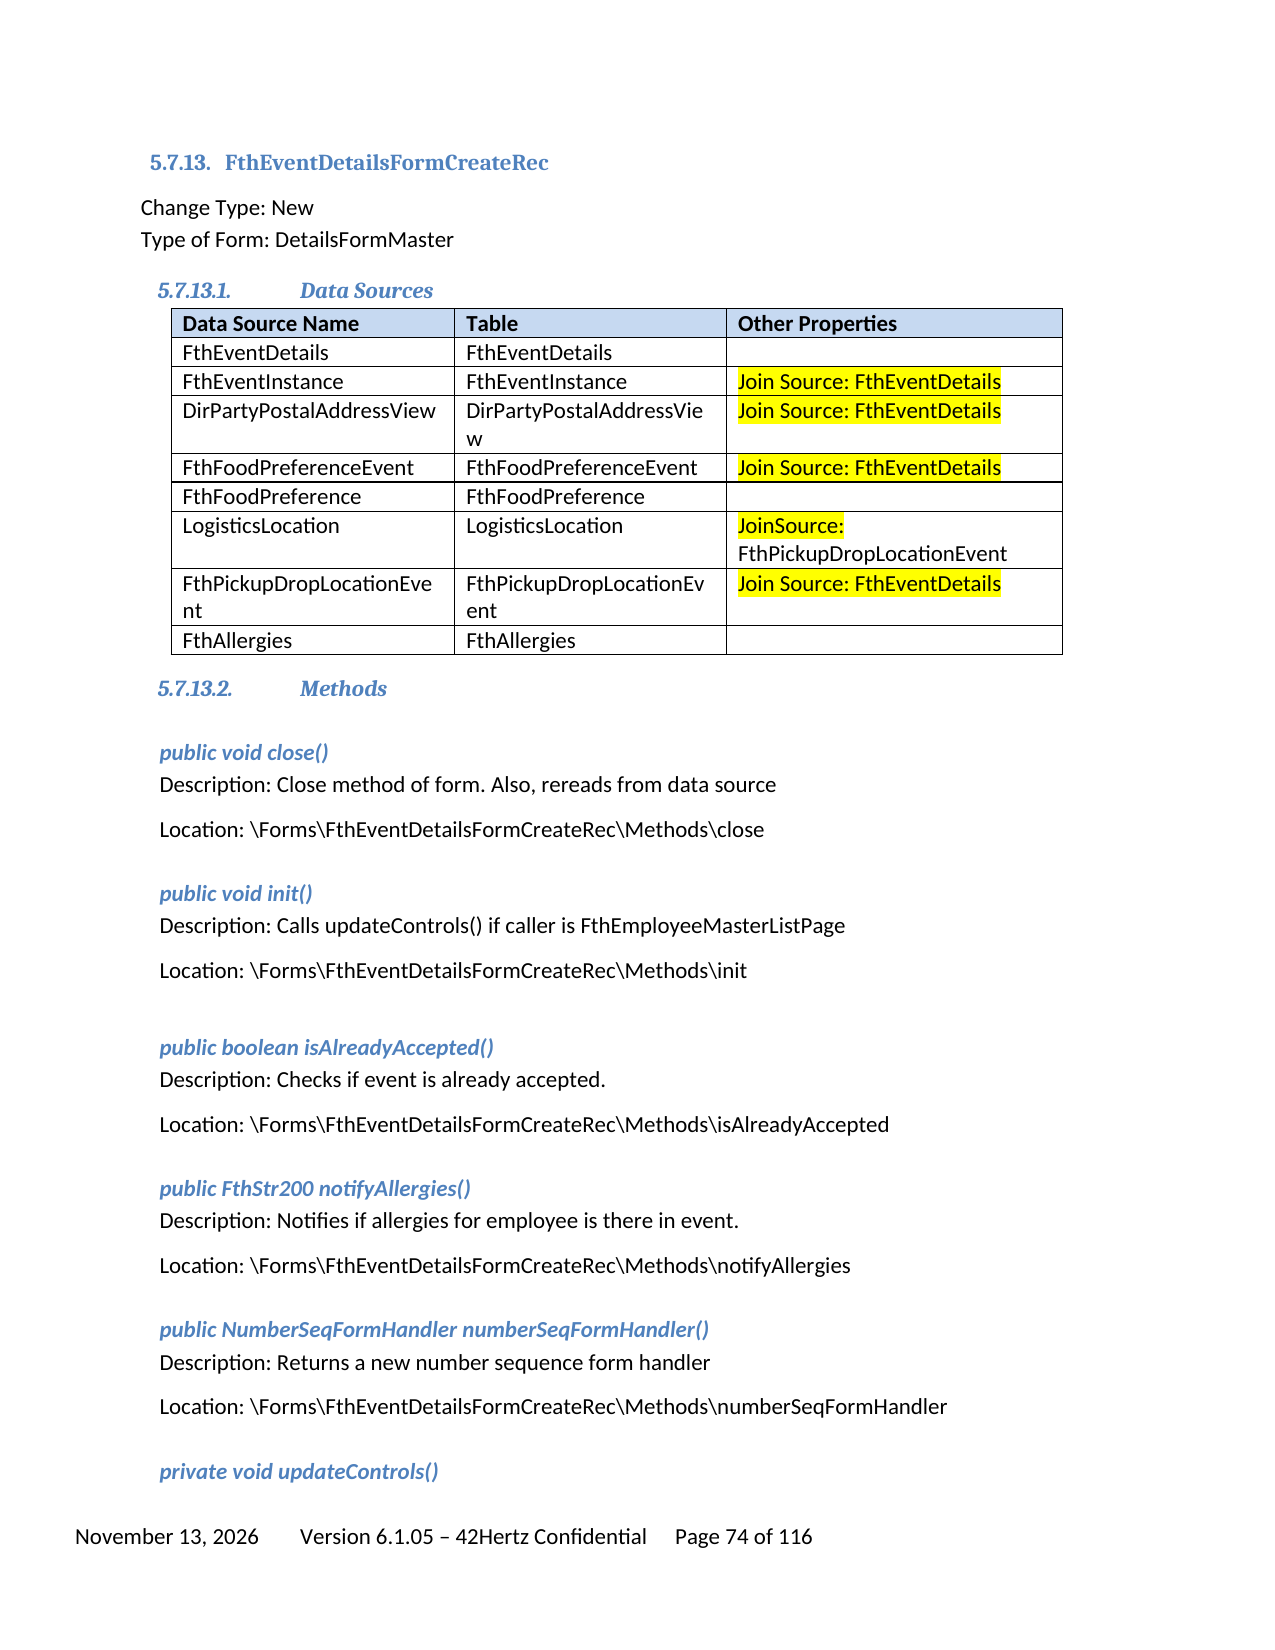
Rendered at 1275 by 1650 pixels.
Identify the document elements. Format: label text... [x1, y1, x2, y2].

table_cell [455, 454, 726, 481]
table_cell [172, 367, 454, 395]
text public NumberSeqFormHandler numberSeqFormHandler() [159, 1316, 1200, 1343]
subtitle FthEventDetailsFormCreateRec [150, 150, 1200, 176]
text Description: Checks if event is already accepted. [159, 1065, 1200, 1093]
subtitle Data Sources [157, 278, 1200, 304]
subtitle Methods [157, 676, 1200, 702]
list Location: \Forms\FthEventDetailsFormCreateRec\Methods\init [159, 956, 1200, 984]
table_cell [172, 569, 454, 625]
text Description: Calls updateControls() if caller is FthEmployeeMasterListPage [159, 911, 1200, 939]
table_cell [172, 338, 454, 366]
text public boolean isAlreadyAccepted() [159, 1033, 1200, 1061]
text Description: Notifies if allergies for employee is there in event. [159, 1206, 1200, 1234]
text public void init() [159, 879, 1200, 907]
list Location: \Forms\FthEventDetailsFormCreateRec\Methods\numberSeqFormHandler [159, 1392, 1200, 1420]
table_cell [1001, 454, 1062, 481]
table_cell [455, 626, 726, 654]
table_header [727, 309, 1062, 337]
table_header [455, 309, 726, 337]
text private void updateControls() [159, 1457, 1200, 1485]
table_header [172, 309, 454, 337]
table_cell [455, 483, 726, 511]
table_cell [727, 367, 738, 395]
list Change Type: New [141, 193, 1200, 221]
list Type of Form: DetailsFormMaster [141, 225, 1200, 253]
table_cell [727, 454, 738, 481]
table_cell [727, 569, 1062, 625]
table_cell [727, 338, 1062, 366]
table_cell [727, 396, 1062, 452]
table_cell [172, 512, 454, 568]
list Location: \Forms\FthEventDetailsFormCreateRec\Methods\close [159, 815, 1200, 843]
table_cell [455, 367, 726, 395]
list Location: \Forms\FthEventDetailsFormCreateRec\Methods\notifyAllergies [159, 1251, 1200, 1279]
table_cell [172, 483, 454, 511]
text public void close() [159, 738, 1200, 766]
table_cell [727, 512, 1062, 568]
text Description: Returns a new number sequence form handler [159, 1348, 1200, 1376]
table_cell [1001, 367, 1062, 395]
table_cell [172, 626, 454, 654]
text public FthStr200 notifyAllergies() [159, 1174, 1200, 1202]
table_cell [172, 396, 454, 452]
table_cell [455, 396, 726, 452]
list Location: \Forms\FthEventDetailsFormCreateRec\Methods\isAlreadyAccepted [159, 1110, 1200, 1138]
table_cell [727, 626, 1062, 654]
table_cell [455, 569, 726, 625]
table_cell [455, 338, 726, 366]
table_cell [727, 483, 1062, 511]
text Description: Close method of form. Also, rereads from data source [159, 770, 1200, 798]
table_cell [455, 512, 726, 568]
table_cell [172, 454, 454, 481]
